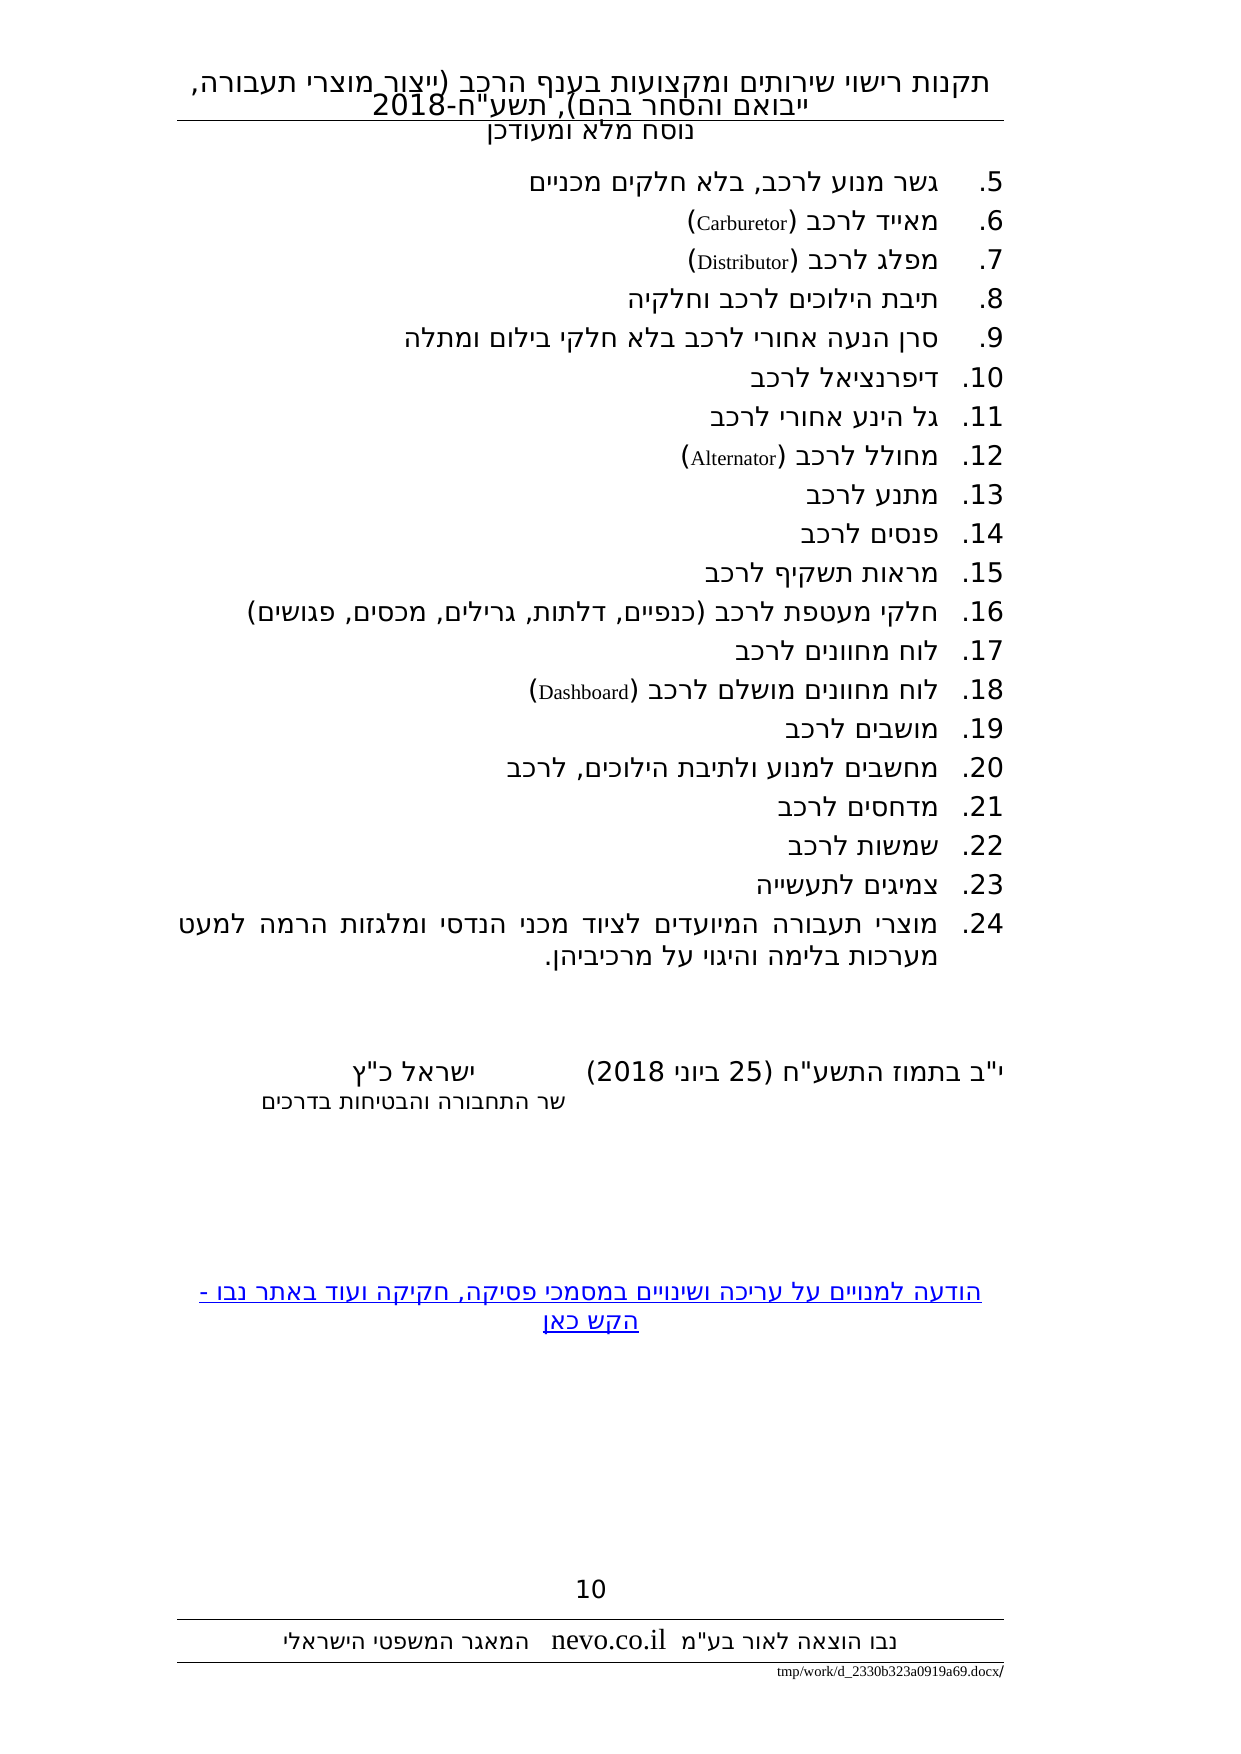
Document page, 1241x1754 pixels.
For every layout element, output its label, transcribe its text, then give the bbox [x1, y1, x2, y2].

text 6. מאייד לרכב (Carburetor) [177, 206, 1004, 237]
text 11. גל הינע אחורי לרכב [177, 401, 1004, 432]
text 24. מוצרי תעבורה המיועדים לציוד מכני הנדסי ומלגזות הרמה למעט מערכות בלימה והיגוי על מרכיביהן. [177, 909, 1004, 972]
text 18. לוח מחוונים מושלם לרכב (Dashboard) [177, 674, 1004, 706]
text 21. מדחסים לרכב [177, 792, 1004, 823]
text הודעה למנויים על עריכה ושינויים במסמכי פסיקה, חקיקה ועוד באתר נבו - הקש כאן [177, 1277, 1004, 1335]
text 16. חלקי מעטפת לרכב (כנפיים, דלתות, גרילים, מכסים, פגושים) [177, 596, 1004, 628]
text 8. תיבת הילוכים לרכב וחלקיה [177, 284, 1004, 315]
text 14. פנסים לרכב [177, 518, 1004, 550]
text 23. צמיגים לתעשייה [177, 870, 1004, 901]
text 17. לוח מחוונים לרכב [177, 635, 1004, 667]
text 19. מושבים לרכב [177, 713, 1004, 745]
text 12. מחולל לרכב (Alternator) [177, 440, 1004, 472]
text שר התחבורה והבטיחות בדרכים [177, 1088, 1004, 1115]
text י"ב בתמוז התשע"ח (25 ביוני 2018) ישראל כ"ץ [177, 1057, 1004, 1088]
text 13. מתנע לרכב [177, 479, 1004, 511]
text 15. מראות תשקיף לרכב [177, 557, 1004, 589]
text 9. סרן הנעה אחורי לרכב בלא חלקי בילום ומתלה [177, 323, 1004, 354]
text 22. שמשות לרכב [177, 831, 1004, 862]
text 10. דיפרנציאל לרכב [177, 362, 1004, 393]
text 7. מפלג לרכב (Distributor) [177, 245, 1004, 276]
text 20. מחשבים למנוע ולתיבת הילוכים, לרכב [177, 752, 1004, 784]
text 5. גשר מנוע לרכב, בלא חלקים מכניים [177, 167, 1004, 198]
